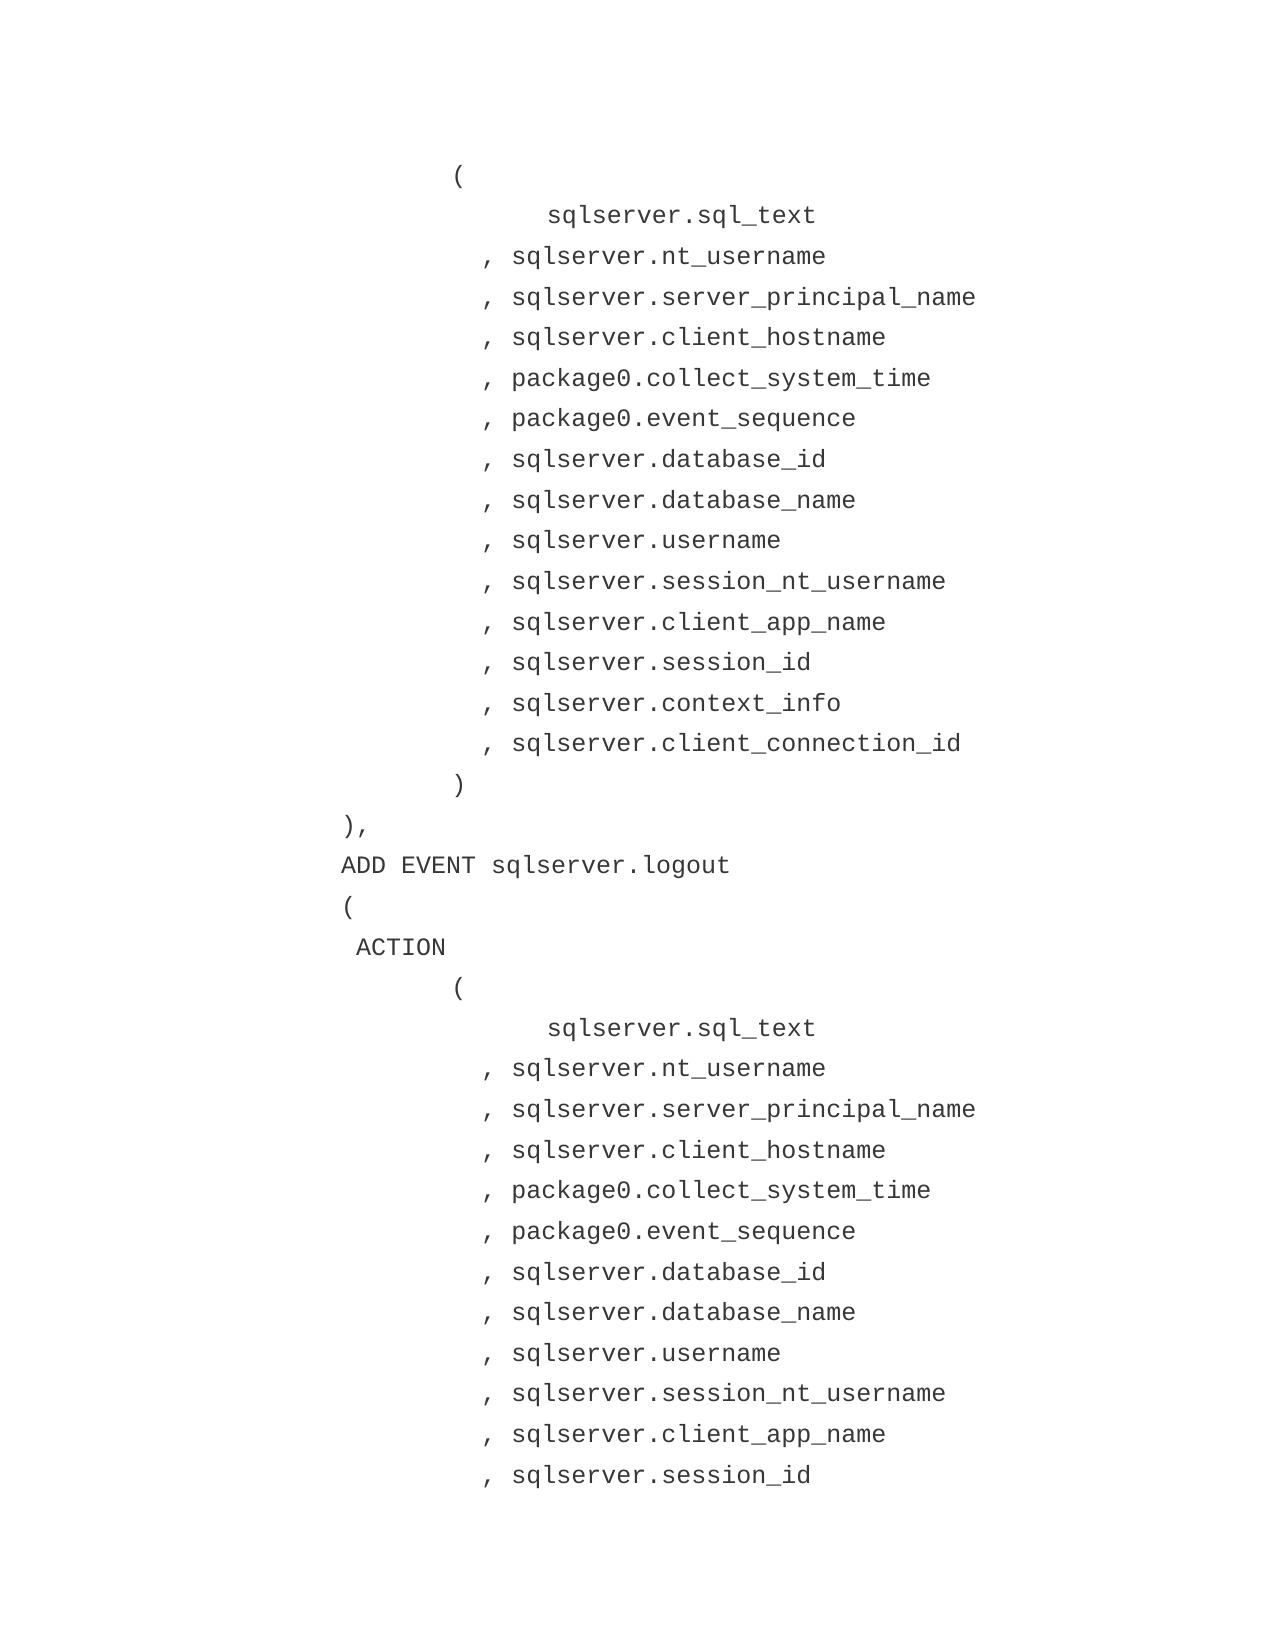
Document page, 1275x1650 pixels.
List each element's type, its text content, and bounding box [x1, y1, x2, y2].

text , package0.event_sequence [150, 394, 1125, 434]
text , sqlserver.session_nt_username [150, 556, 1125, 597]
text , package0.collect_system_time [150, 1166, 1125, 1206]
text , sqlserver.server_principal_name [150, 272, 1125, 312]
text sqlserver.sql_text [150, 1003, 1125, 1044]
text , sqlserver.client_hostname [150, 1125, 1125, 1166]
text , sqlserver.context_info [150, 678, 1125, 719]
text , sqlserver.client_connection_id [150, 719, 1125, 759]
text sqlserver.sql_text [150, 191, 1125, 231]
text , package0.event_sequence [150, 1206, 1125, 1247]
text ( [150, 962, 1125, 1003]
text , sqlserver.username [150, 516, 1125, 556]
text ), [150, 800, 1125, 841]
text ADD EVENT sqlserver.logout [150, 841, 1125, 881]
text , sqlserver.server_principal_name [150, 1084, 1125, 1125]
text , sqlserver.session_id [150, 637, 1125, 678]
text , sqlserver.database_id [150, 434, 1125, 475]
text , sqlserver.database_id [150, 1247, 1125, 1287]
text ACTION [150, 922, 1125, 962]
text ( [150, 881, 1125, 922]
text ( [150, 150, 1125, 191]
text ) [150, 759, 1125, 800]
text , sqlserver.session_nt_username [150, 1369, 1125, 1409]
text , package0.collect_system_time [150, 353, 1125, 394]
text , sqlserver.client_hostname [150, 312, 1125, 353]
text , sqlserver.nt_username [150, 1044, 1125, 1084]
text , sqlserver.client_app_name [150, 1409, 1125, 1450]
text , sqlserver.database_name [150, 475, 1125, 516]
text , sqlserver.nt_username [150, 231, 1125, 272]
text , sqlserver.client_app_name [150, 597, 1125, 637]
text , sqlserver.database_name [150, 1287, 1125, 1328]
text , sqlserver.session_id [150, 1450, 1125, 1491]
text , sqlserver.username [150, 1328, 1125, 1369]
